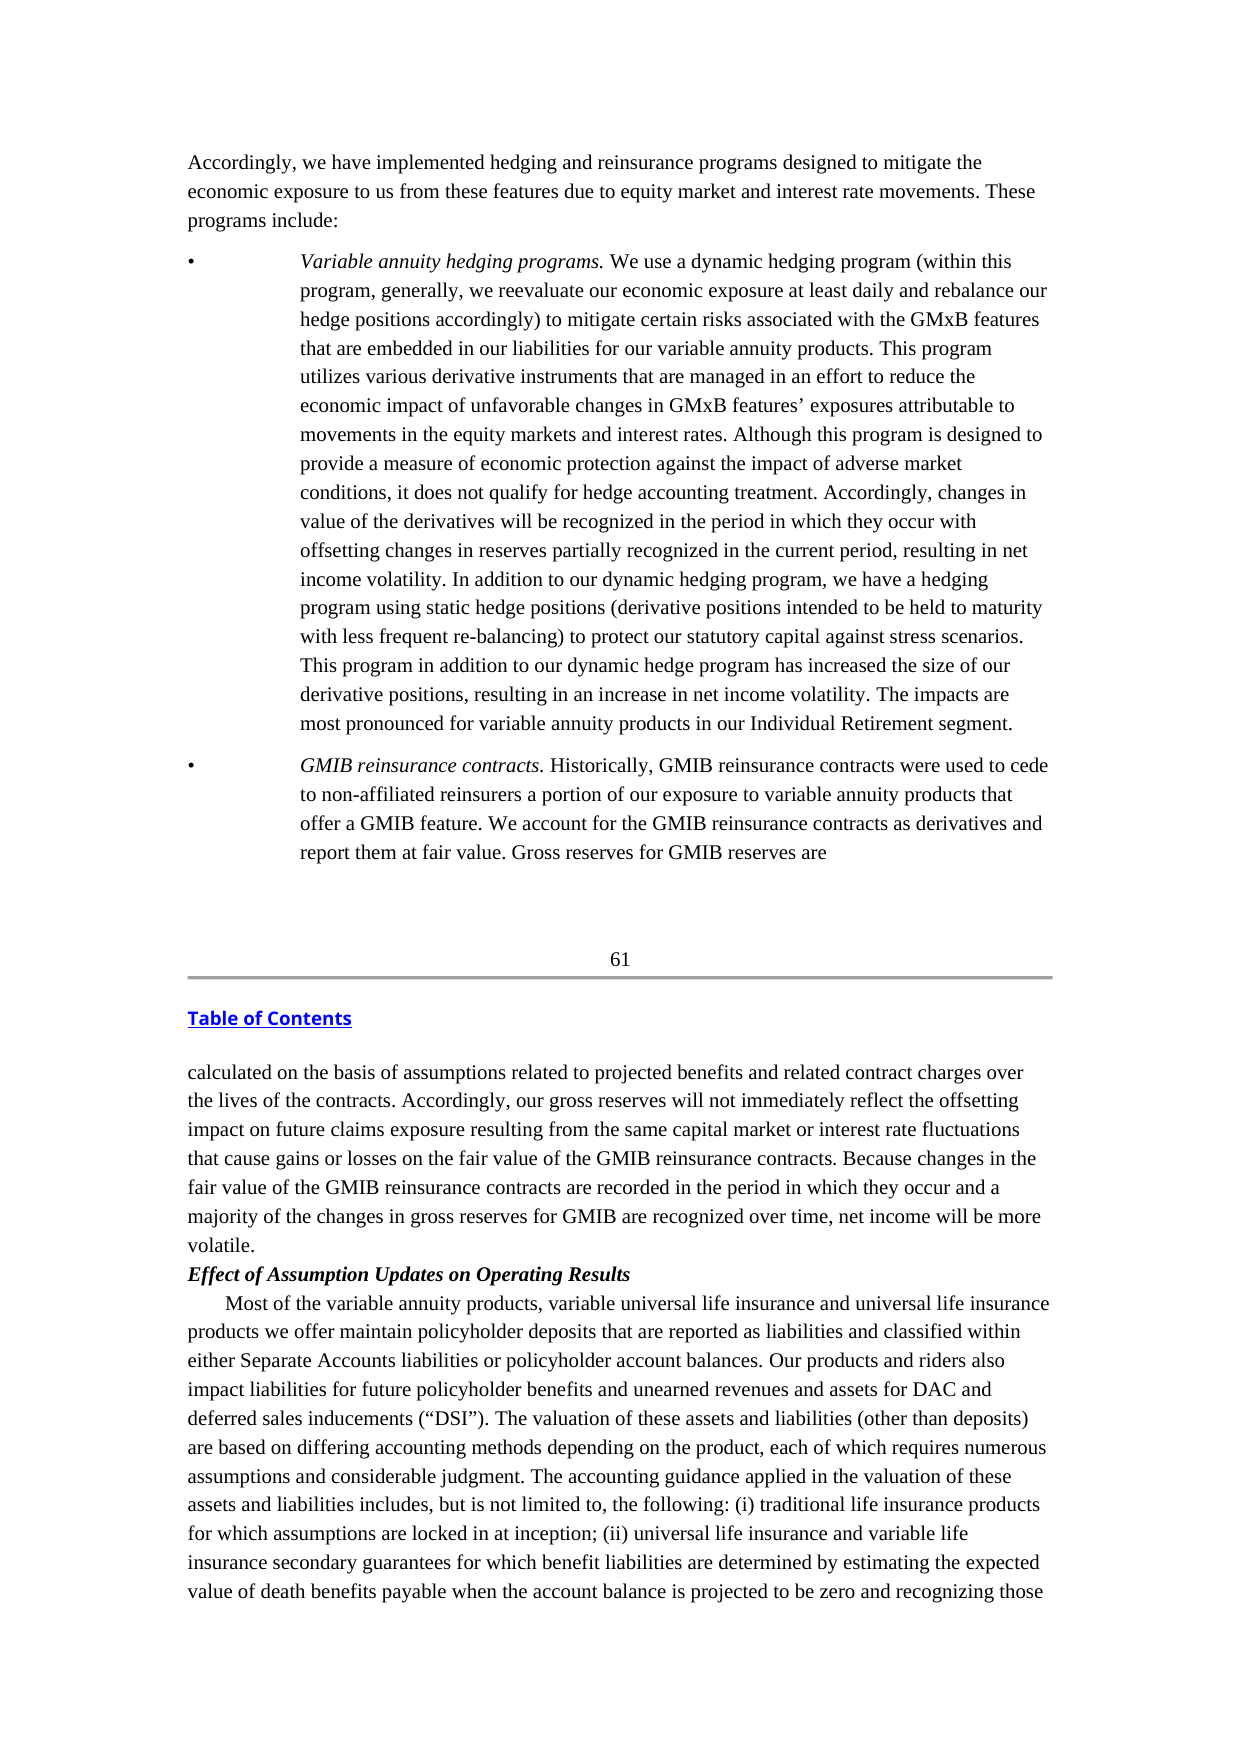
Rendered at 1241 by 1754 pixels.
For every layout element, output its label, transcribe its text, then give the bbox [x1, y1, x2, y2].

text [187, 1290, 1053, 1603]
text calculated on the basis of assumptions related to projected benefits and related contract charges over the lives of the contracts. Accordingly, our gross reserves will not immediately reflect the offsetting impact on future claims exposure resulting from the same capital market or interest rate fluctuations that cause gains or losses on the fair value of the GMIB reinsurance contracts. Because changes in the fair value of the GMIB reinsurance contracts are recorded in the period in which they occur and a majority of the changes in gross reserves for GMIB are recognized over time, net income will be more volatile. [187, 1059, 1053, 1257]
text Table of Contents [187, 1005, 1053, 1030]
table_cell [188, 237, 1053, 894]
text 61 [187, 947, 1053, 971]
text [187, 150, 1053, 232]
text Effect of Assumption Updates on Operating Results [187, 1262, 1053, 1286]
